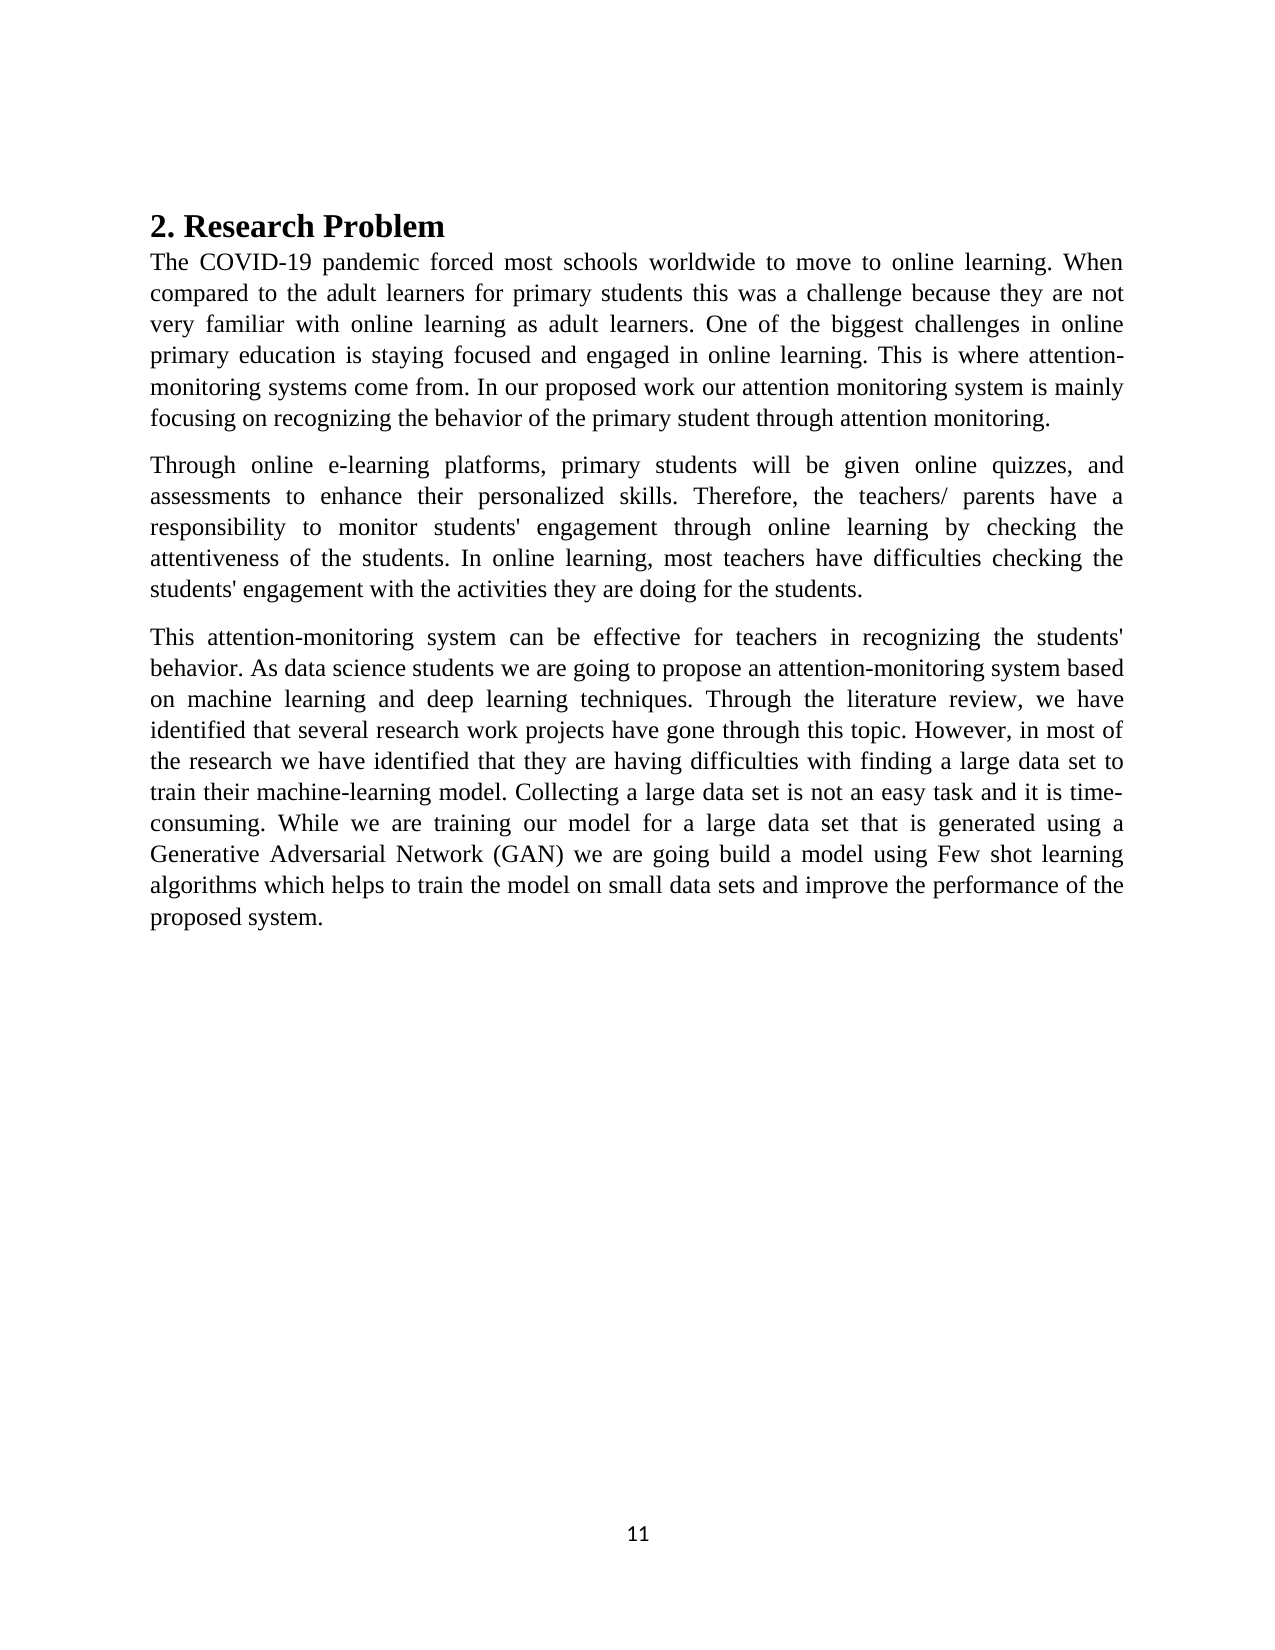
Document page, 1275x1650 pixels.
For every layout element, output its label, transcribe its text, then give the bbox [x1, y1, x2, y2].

text The COVID-19 pandemic forced most schools worldwide to move to online learning. When compared to the adult learners for primary students this was a challenge because they are not very familiar with online learning as adult learners. One of the biggest challenges in online primary education is staying focused and engaged in online learning. This is where attention-monitoring systems come from. In our proposed work our attention monitoring system is mainly focusing on recognizing the behavior of the primary student through attention monitoring. [150, 247, 1125, 431]
text This attention-monitoring system can be effective for teachers in recognizing the students' behavior. As data science students we are going to propose an attention-monitoring system based on machine learning and deep learning techniques. Through the literature review, we have identified that several research work projects have gone through this topic. However, in most of the research we have identified that they are having difficulties with finding a large data set to train their machine-learning model. Collecting a large data set is not an easy task and it is time-consuming. While we are training our model for a large data set that is generated using a Generative Adversarial Network (GAN) we are going build a model using Few shot learning algorithms which helps to train the model on small data sets and improve the performance of the proposed system. [150, 622, 1125, 930]
text Through online e-learning platforms, primary students will be given online quizzes, and assessments to enhance their personalized skills. Therefore, the teachers/ parents have a responsibility to monitor students' engagement through online learning by checking the attentiveness of the students. In online learning, most teachers have difficulties checking the students' engagement with the activities they are doing for the students. [150, 450, 1125, 603]
subtitle 2. Research Problem [150, 206, 1125, 244]
